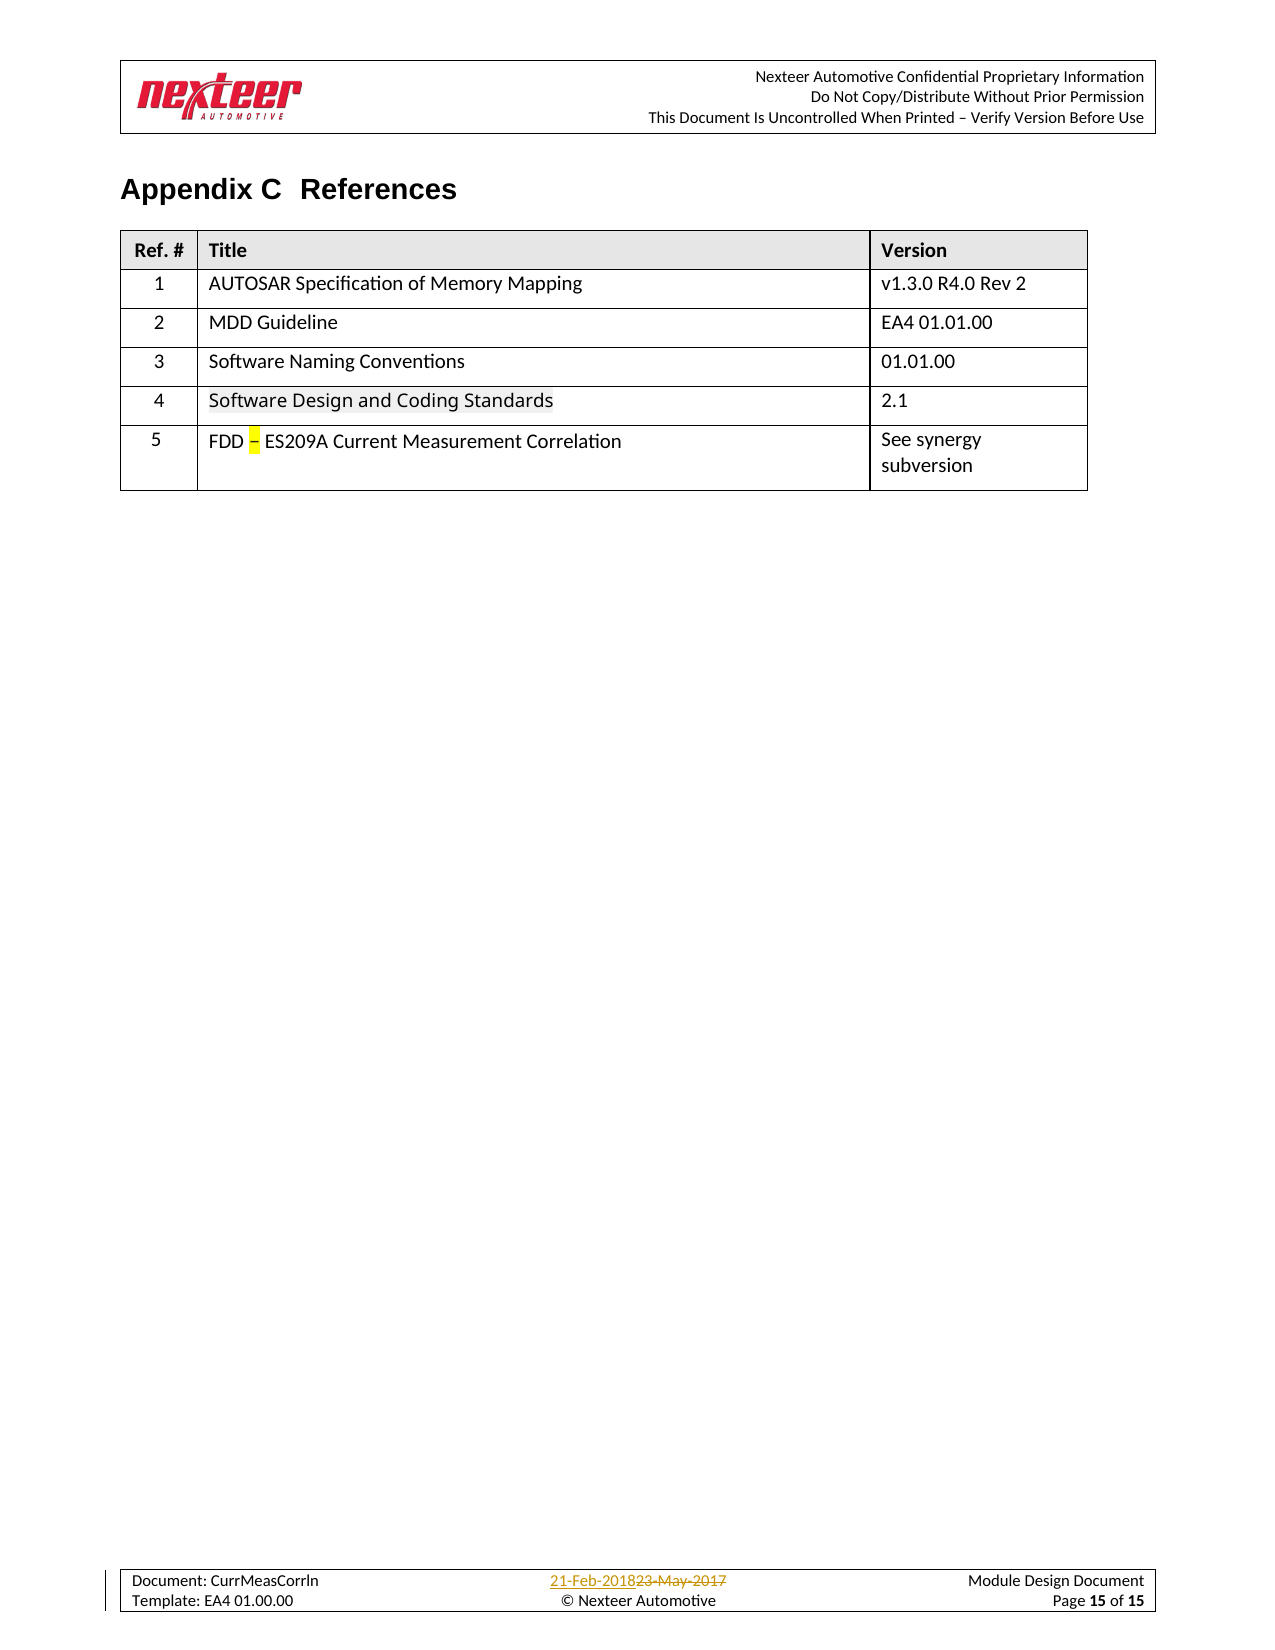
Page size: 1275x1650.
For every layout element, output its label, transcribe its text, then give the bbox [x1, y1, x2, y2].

table_header Ref. # [121, 231, 197, 269]
picture [131, 61, 307, 133]
table_cell 2 [121, 309, 197, 347]
subtitle References [120, 172, 1155, 205]
table_cell 3 [121, 348, 197, 386]
table_cell AUTOSAR Specification of Memory Mapping [198, 270, 869, 308]
table_cell 4 [121, 387, 197, 425]
table_cell MDD Guideline [198, 309, 869, 347]
table_cell EA4 01.01.00 [871, 309, 1087, 347]
table_cell FDD – ES209A Current Measurement Correlation [198, 426, 869, 490]
table_cell Software Design and Coding Standards [198, 387, 869, 425]
table_cell 5 [121, 426, 197, 490]
table_cell 2.1 [871, 387, 1087, 425]
table_header Title [198, 231, 869, 269]
table_cell 01.01.00 [871, 348, 1087, 386]
table_cell See synergy subversion [871, 426, 1087, 490]
table_cell v1.3.0 R4.0 Rev 2 [871, 270, 1087, 308]
table_cell 1 [121, 270, 197, 308]
table_header Version [871, 231, 1087, 269]
table_cell Software Naming Conventions [198, 348, 869, 386]
